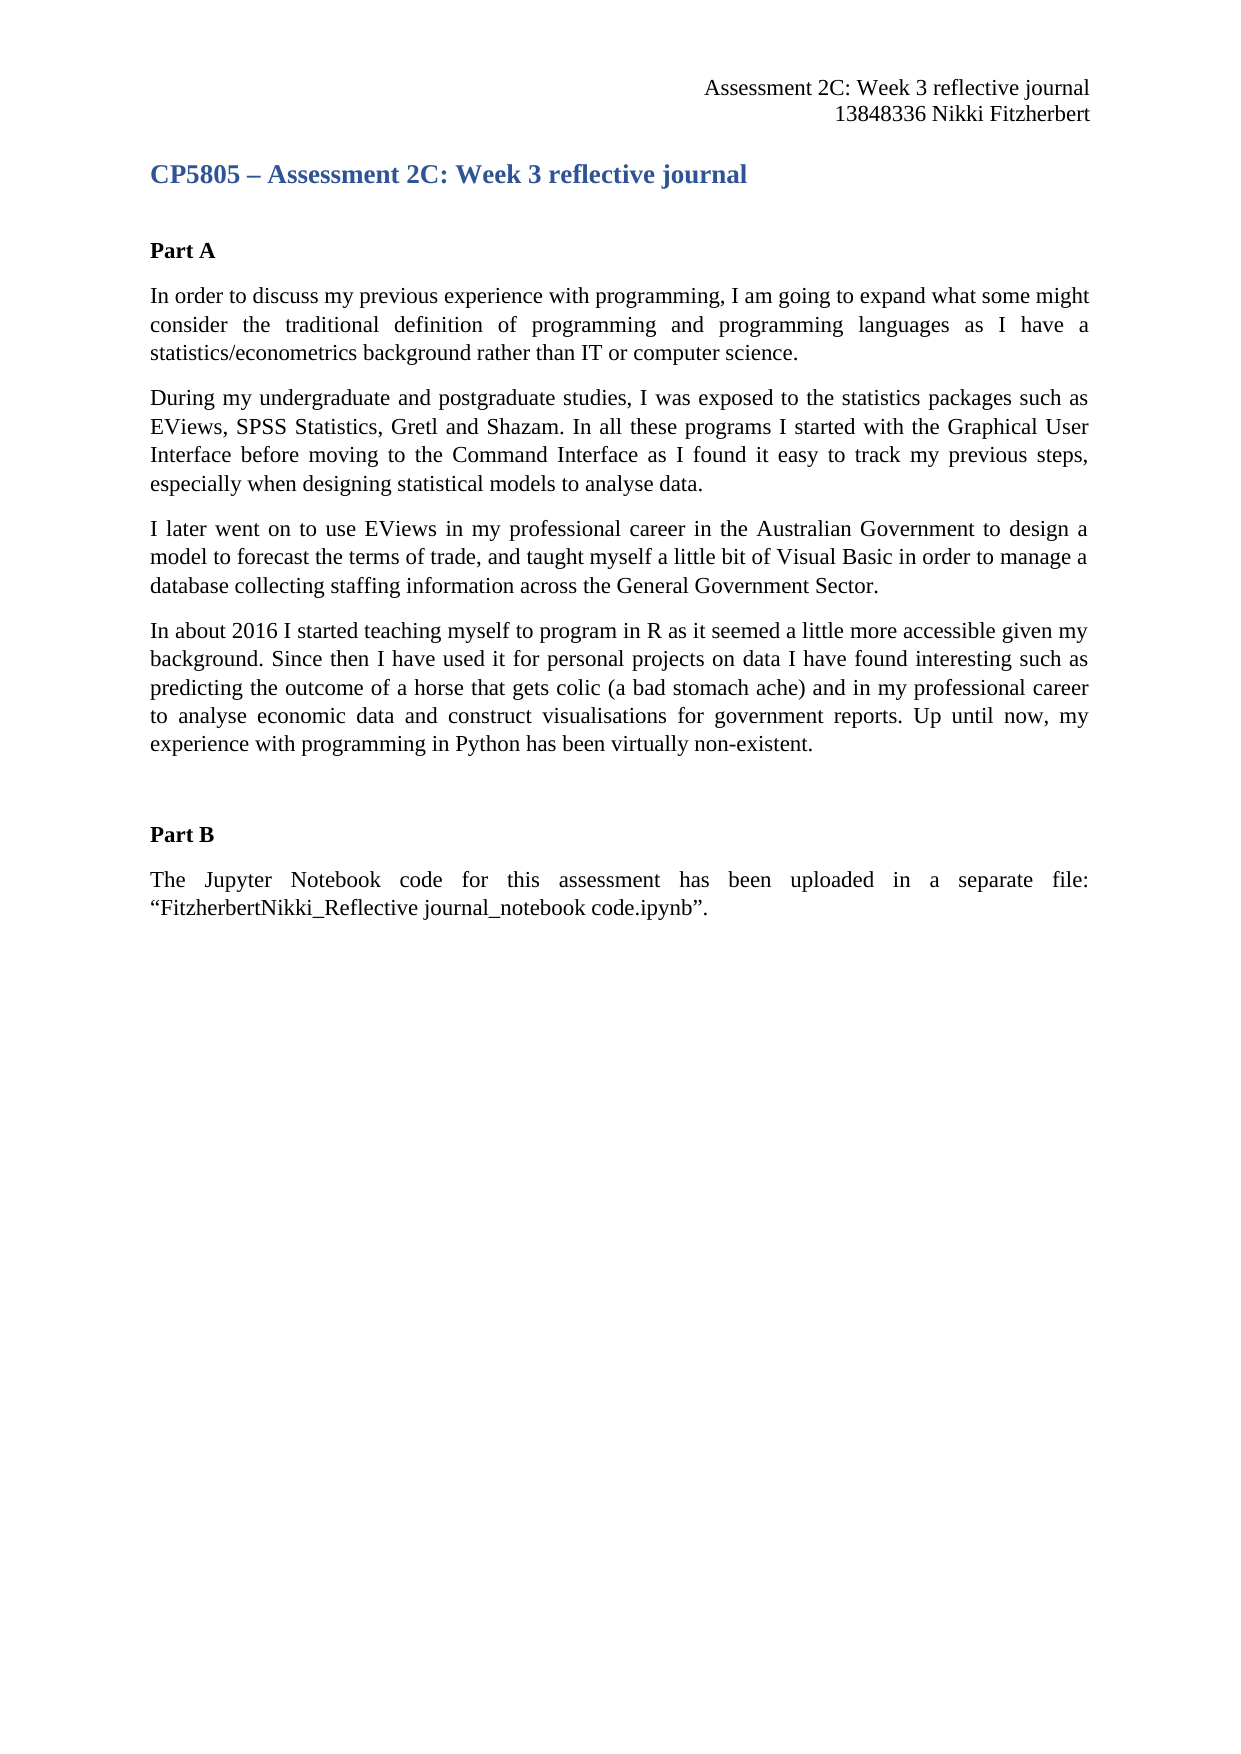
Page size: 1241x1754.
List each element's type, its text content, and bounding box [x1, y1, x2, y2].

subtitle CP5805 – Assessment 2C: Week 3 reflective journal [150, 159, 1090, 190]
text During my undergraduate and postgraduate studies, I was exposed to the statistics packages such as EViews, SPSS Statistics, Gretl and Shazam. In all these programs I started with the Graphical User Interface before moving to the Command Interface as I found it easy to track my previous steps, especially when designing statistical models to analyse data. [150, 384, 1090, 496]
text The Jupyter Notebook code for this assessment has been uploaded in a separate file: “FitzherbertNikki_Reflective journal_notebook code.ipynb”. [150, 866, 1090, 921]
text In order to discuss my previous experience with programming, I am going to expand what some might consider the traditional definition of programming and programming languages as I have a statistics/econometrics background rather than IT or computer science. [150, 282, 1090, 366]
text Part A [150, 237, 1090, 264]
text Part B [150, 821, 1090, 847]
text In about 2016 I started teaching myself to program in R as it seemed a little more accessible given my background. Since then I have used it for personal projects on data I have found interesting such as predicting the outcome of a horse that gets colic (a bad stomach ache) and in my professional career to analyse economic data and construct visualisations for government reports. Up until now, my experience with programming in Python has been virtually non-existent. [150, 617, 1090, 757]
text I later went on to use EViews in my professional career in the Australian Government to design a model to forecast the terms of trade, and taught myself a little bit of Visual Basic in order to manage a database collecting staffing information across the General Government Sector. [150, 515, 1090, 598]
